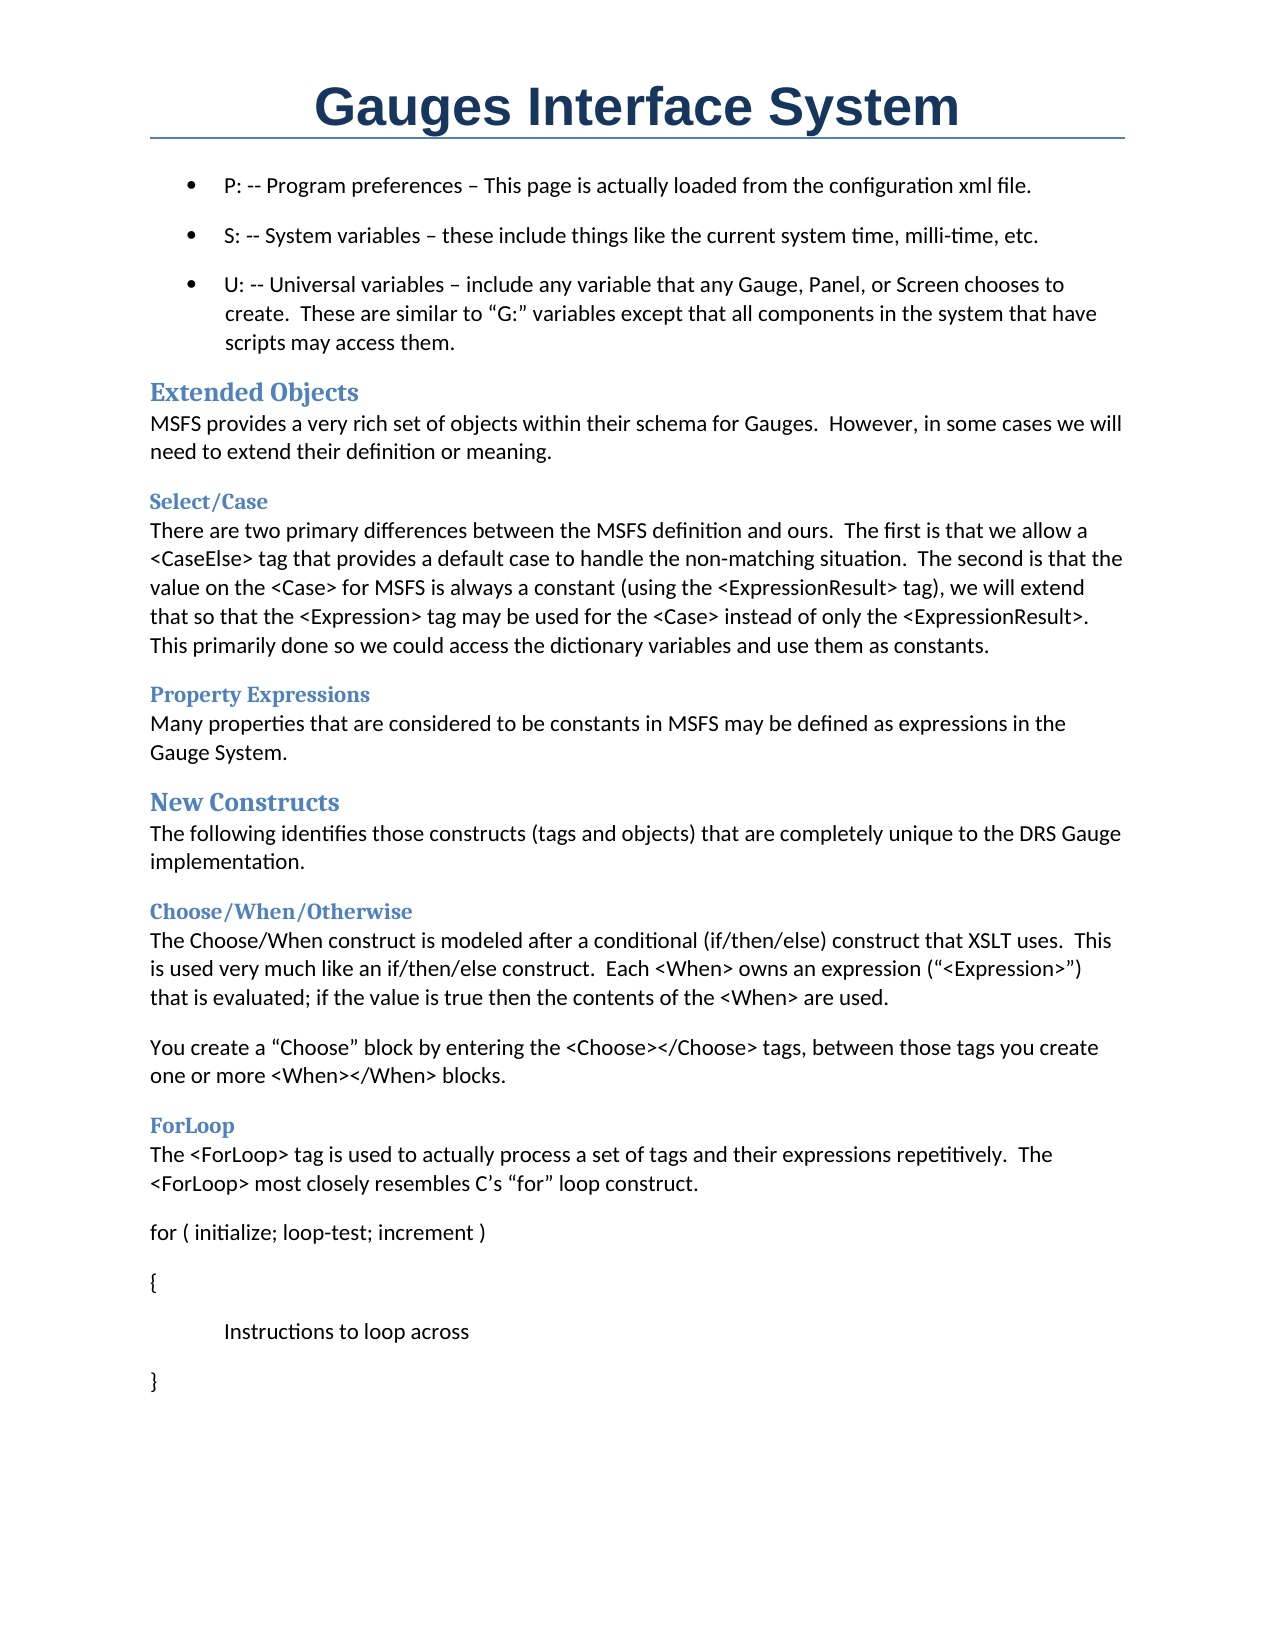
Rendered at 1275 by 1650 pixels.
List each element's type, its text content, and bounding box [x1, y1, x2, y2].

subtitle Select/Case [150, 486, 1125, 515]
text MSFS provides a very rich set of objects within their schema for Gauges. However, in some cases we will need to extend their definition or meaning. [150, 408, 1125, 466]
text for ( initialize; loop-test; increment ) [150, 1217, 1125, 1246]
text The Choose/When construct is modeled after a conditional (if/then/else) construct that XSLT uses. This is used very much like an if/then/else construct. Each <When> owns an expression (“<Expression>”) that is evaluated; if the value is true then the contents of the <When> are used. [150, 925, 1125, 1011]
subtitle Property Expressions [150, 680, 1125, 708]
subtitle Extended Objects [150, 377, 1125, 408]
list P: -- Program preferences – This page is actually loaded from the configuration xml file. [187, 171, 1125, 199]
subtitle ForLoop [150, 1110, 1125, 1139]
text Instructions to loop across [150, 1317, 1125, 1345]
subtitle New Constructs [150, 787, 1125, 818]
text { [150, 1267, 1125, 1296]
text There are two primary differences between the MSFS definition and ours. The first is that we allow a <CaseElse> tag that provides a default case to handle the non-matching situation. The second is that the value on the <Case> for MSFS is always a constant (using the <ExpressionResult> tag), we will extend that so that the <Expression> tag may be used for the <Case> instead of only the <ExpressionResult>. This primarily done so we could access the dictionary variables and use them as constants. [150, 515, 1125, 659]
text The <ForLoop> tag is used to actually process a set of tags and their expressions repetitively. The <ForLoop> most closely resembles C’s “for” loop construct. [150, 1139, 1125, 1197]
list S: -- System variables – these include things like the current system time, milli-time, etc. [187, 220, 1125, 249]
subtitle Choose/When/Otherwise [150, 896, 1125, 925]
text The following identifies those constructs (tags and objects) that are completely unique to the DRS Gauge implementation. [150, 818, 1125, 875]
text Many properties that are considered to be constants in MSFS may be defined as expressions in the Gauge System. [150, 708, 1125, 766]
text You create a “Choose” block by entering the <Choose></Choose> tags, between those tags you create one or more <When></When> blocks. [150, 1032, 1125, 1089]
text } [150, 1366, 1125, 1395]
list U: -- Universal variables – include any variable that any Gauge, Panel, or Screen chooses to create. These are similar to “G:” variables except that all components in the system that have scripts may access them. [187, 270, 1125, 356]
